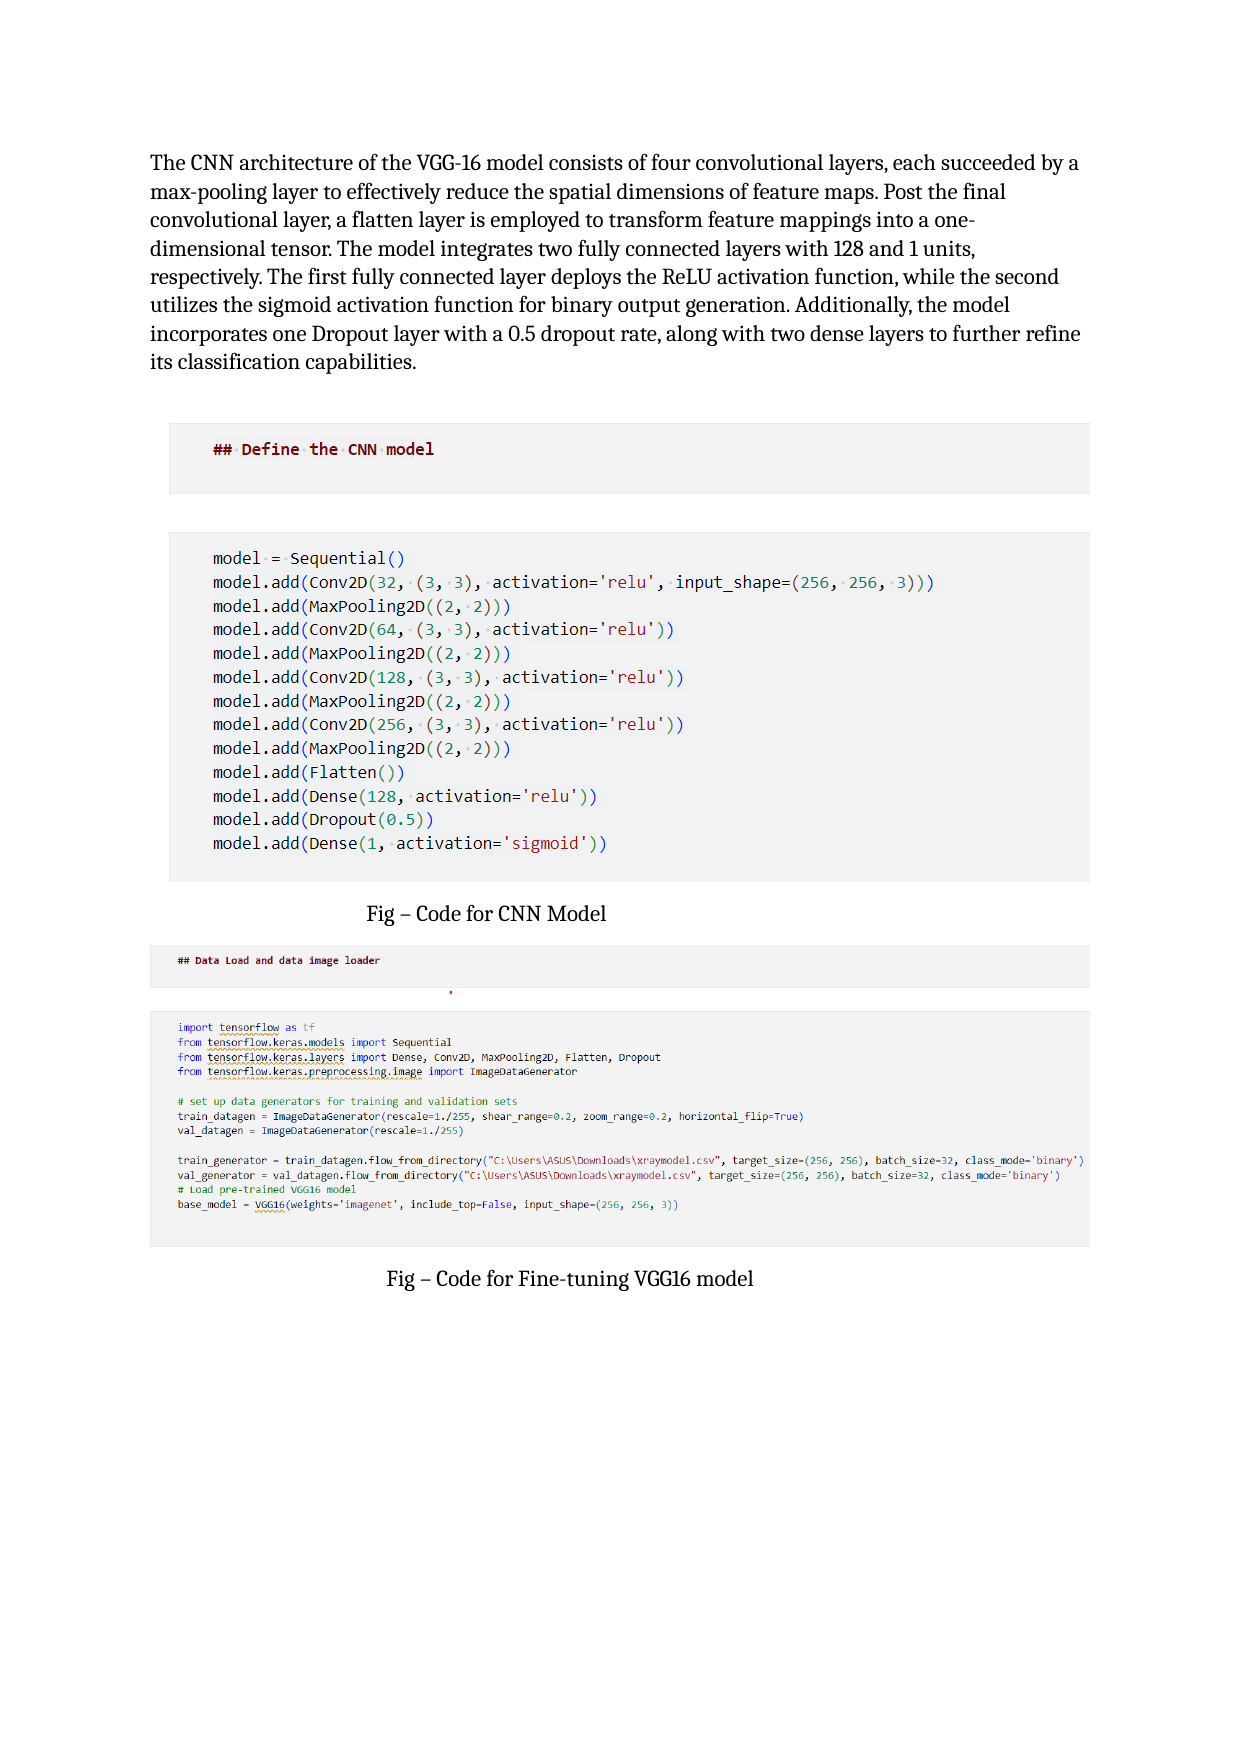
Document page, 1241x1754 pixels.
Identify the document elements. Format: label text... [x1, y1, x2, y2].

text Fig – Code for CNN Model [150, 901, 1090, 927]
text The CNN architecture of the VGG-16 model consists of four convolutional layers, each succeeded by a max-pooling layer to effectively reduce the spatial dimensions of feature maps. Post the final convolutional layer, a flatten layer is employed to transform feature mappings into a one-dimensional tensor. The model integrates two fully connected layers with 128 and 1 units, respectively. The first fully connected layer deploys the ReLU activation function, while the second utilizes the sigmoid activation function for binary output generation. Additionally, the model incorporates one Dropout layer with a 0.5 dropout rate, along with two dense layers to further refine its classification capabilities. [150, 150, 1090, 375]
picture [150, 945, 1091, 1247]
picture [150, 394, 1091, 882]
text Fig – Code for Fine-tuning VGG16 model [150, 1266, 1090, 1292]
